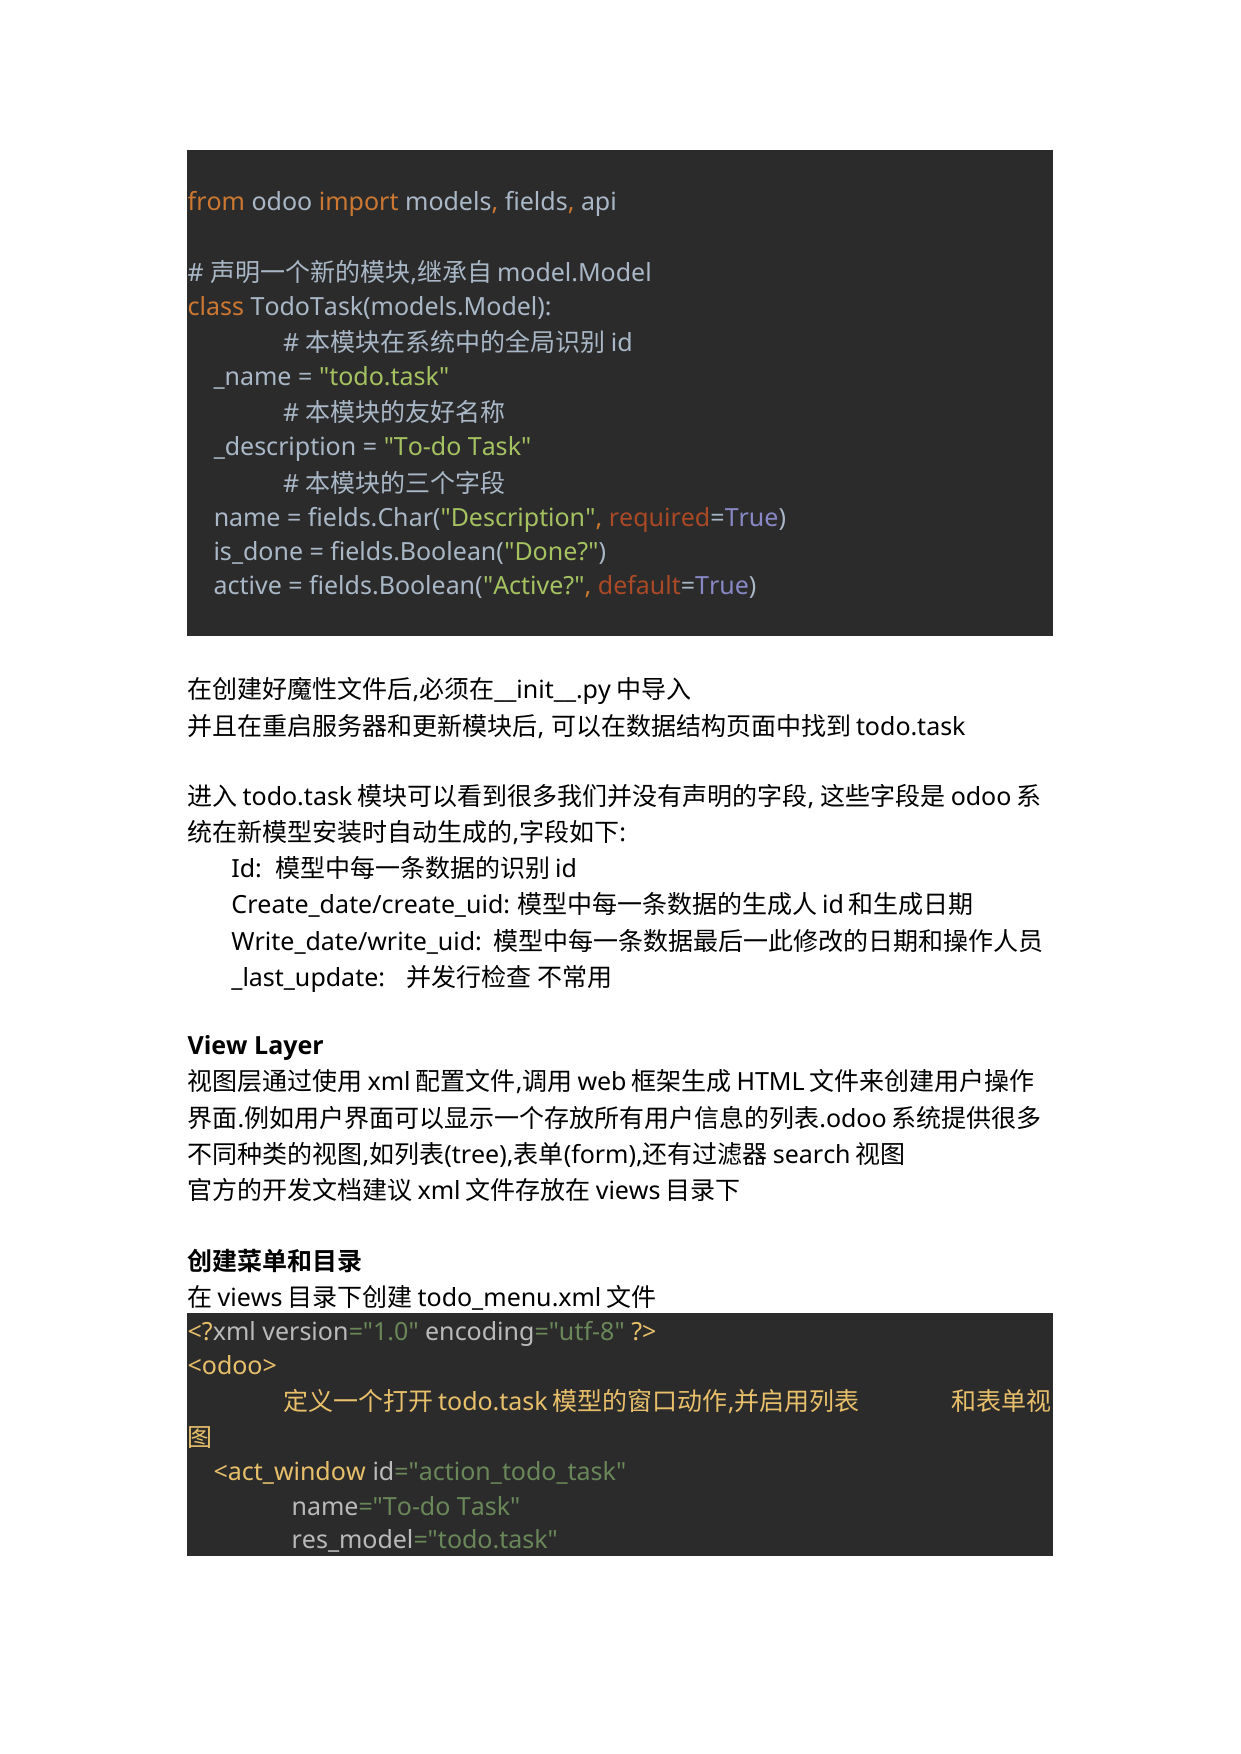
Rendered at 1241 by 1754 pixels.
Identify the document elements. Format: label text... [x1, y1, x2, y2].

text from odoo import models, fields, api # 声明一个新的模块,继承自model.Model class TodoTask(models.Model): [187, 150, 1053, 322]
text 视图层通过使用xml配置文件,调用web框架生成HTML文件来创建用户操作界面.例如用户界面可以显示一个存放所有用户信息的列表.odoo系统提供很多不同种类的视图,如列表(tree),表单(form),还有过滤器search视图 [187, 1062, 1053, 1171]
text View Layer [187, 1028, 1053, 1062]
text 在创建好魔性文件后,必须在__init__.py中导入 [187, 670, 1053, 706]
text Id: 模型中每一条数据的识别id [187, 849, 1053, 885]
text 创建菜单和目录 [187, 1241, 1053, 1277]
text 进入todo.task模块可以看到很多我们并没有声明的字段, 这些字段是odoo系统在新模型安装时自动生成的,字段如下: [187, 776, 1053, 849]
text # 本模块在系统中的全局识别id _name = "todo.task" [187, 322, 1053, 393]
text _last_update: 并发行检查 不常用 [187, 957, 1053, 994]
text 并且在重启服务器和更新模块后, 可以在数据结构页面中找到todo.task [187, 706, 1053, 742]
text # 本模块的友好名称 _description = "To-do Task" # 本模块的三个字段 name = fields.Char("Description", required=True) is_done = fields.Boolean("Done?") active = fields.Boolean("Active?", default=True) [187, 393, 1053, 602]
text <?xml version="1.0" encoding="utf-8" ?> <odoo> [187, 1313, 1053, 1382]
text 官方的开发文档建议xml文件存放在views目录下 [187, 1171, 1053, 1207]
text Create_date/create_uid: 模型中每一条数据的生成人id和生成日期 [187, 885, 1053, 921]
text 在views目录下创建todo_menu.xml文件 [187, 1277, 1053, 1313]
text Write_date/write_uid: 模型中每一条数据最后一此修改的日期和操作人员 [187, 921, 1053, 957]
